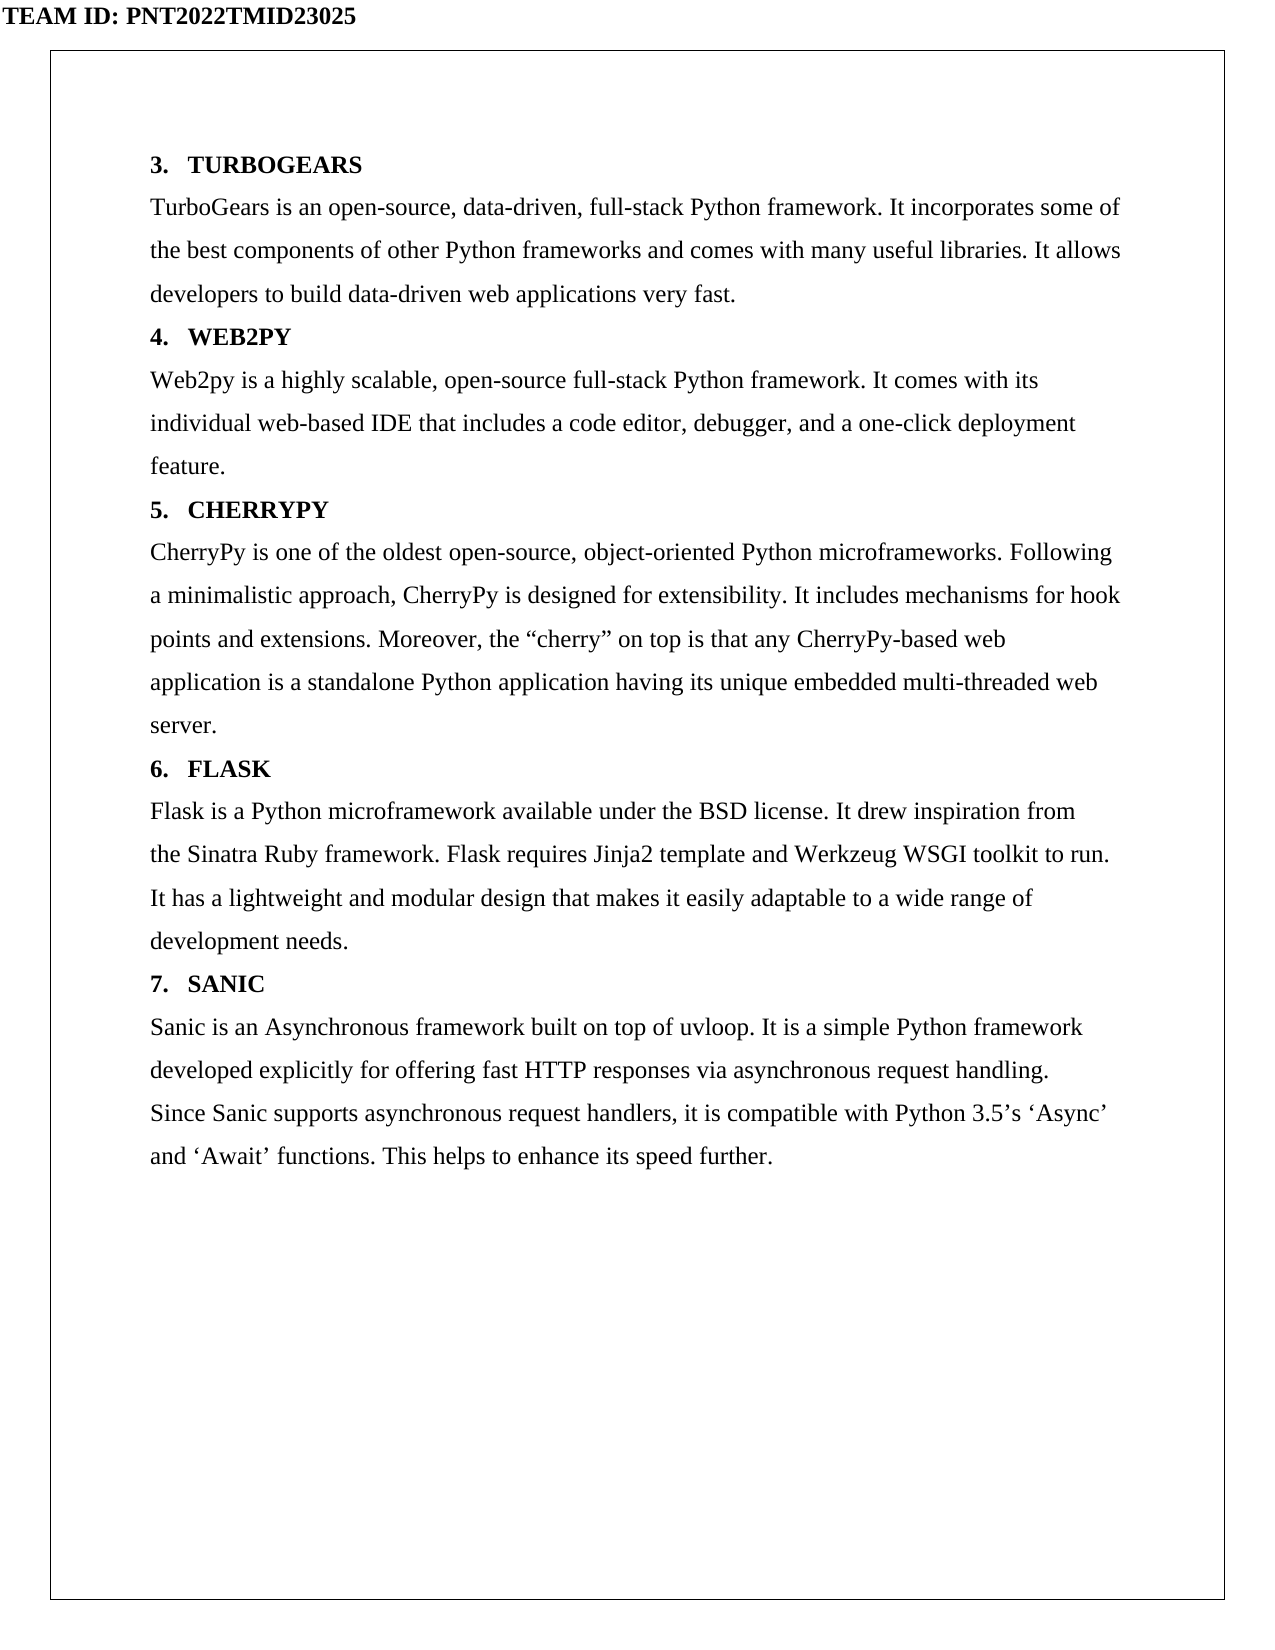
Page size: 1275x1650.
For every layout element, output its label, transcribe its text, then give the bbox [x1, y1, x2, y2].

text Flask is a Python microframework available under the BSD license. It drew inspiration from the Sinatra Ruby framework. Flask requires Jinja2 template and Werkzeug WSGI toolkit to run. It has a lightweight and modular design that makes it easily adaptable to a wide range of development needs. [150, 796, 1112, 954]
text Sanic is an Asynchronous framework built on top of uvloop. It is a simple Python framework developed explicitly for offering fast HTTP responses via asynchronous request handling. Since Sanic supports asynchronous request handlers, it is compatible with Python 3.5’s ‘Async’ and ‘Await’ functions. This helps to enhance its speed further. [150, 1012, 1111, 1170]
subtitle TURBOGEARS [150, 150, 1133, 179]
subtitle SANIC [150, 969, 1133, 998]
text Web2py is a highly scalable, open-source full-stack Python framework. It comes with its individual web-based IDE that includes a code editor, debugger, and a one-click deployment feature. [150, 365, 1078, 480]
subtitle WEB2PY [150, 322, 1133, 351]
text CherryPy is one of the oldest open-source, object-oriented Python microframeworks. Following a minimalistic approach, CherryPy is designed for extensibility. It includes mechanisms for hook points and extensions. Moreover, the “cherry” on top is that any CherryPy-based web application is a standalone Python application having its unique embedded multi-threaded web server. [150, 537, 1123, 739]
subtitle FLASK [150, 754, 1133, 782]
subtitle CHERRYPY [150, 495, 1133, 524]
text TurboGears is an open-source, data-driven, full-stack Python framework. It incorporates some of the best components of other Python frameworks and comes with many useful libraries. It allows developers to build data-driven web applications very fast. [150, 192, 1121, 307]
